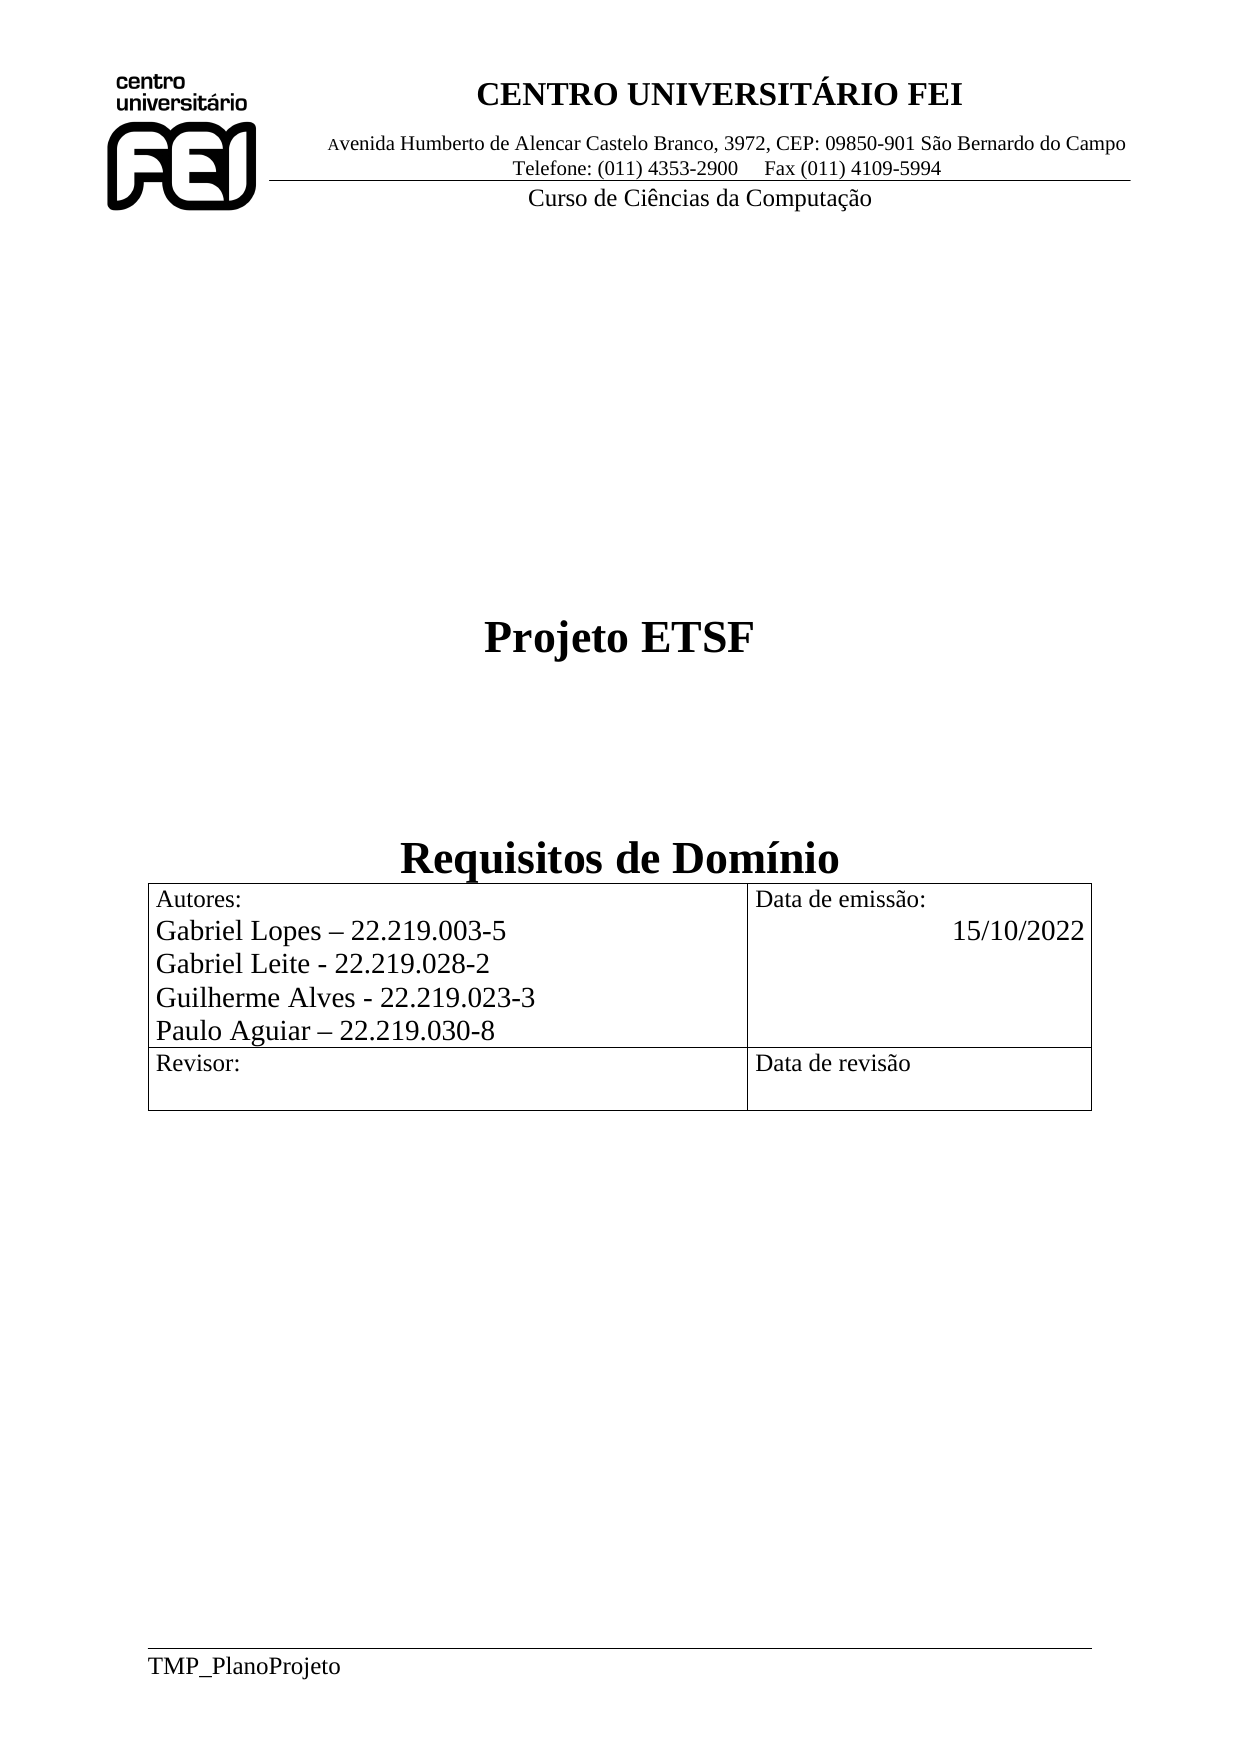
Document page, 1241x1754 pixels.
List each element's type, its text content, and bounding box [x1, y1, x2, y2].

table_cell Data de revisão [748, 1048, 1091, 1110]
text Requisitos de Domínio [148, 830, 1092, 883]
text Projeto ETSF [148, 610, 1092, 663]
table_cell Revisor: [149, 1048, 747, 1110]
table_header Autores: Gabriel Lopes – 22.219.003-5 Gabriel Leite - 22.219.028-2 Guilherme Alves - 22.219.023-3 Paulo Aguiar – 22.219.030-8 [149, 884, 747, 1047]
table_header Data de emissão: 15/10/2022 [748, 884, 1091, 1047]
picture [102, 73, 260, 213]
